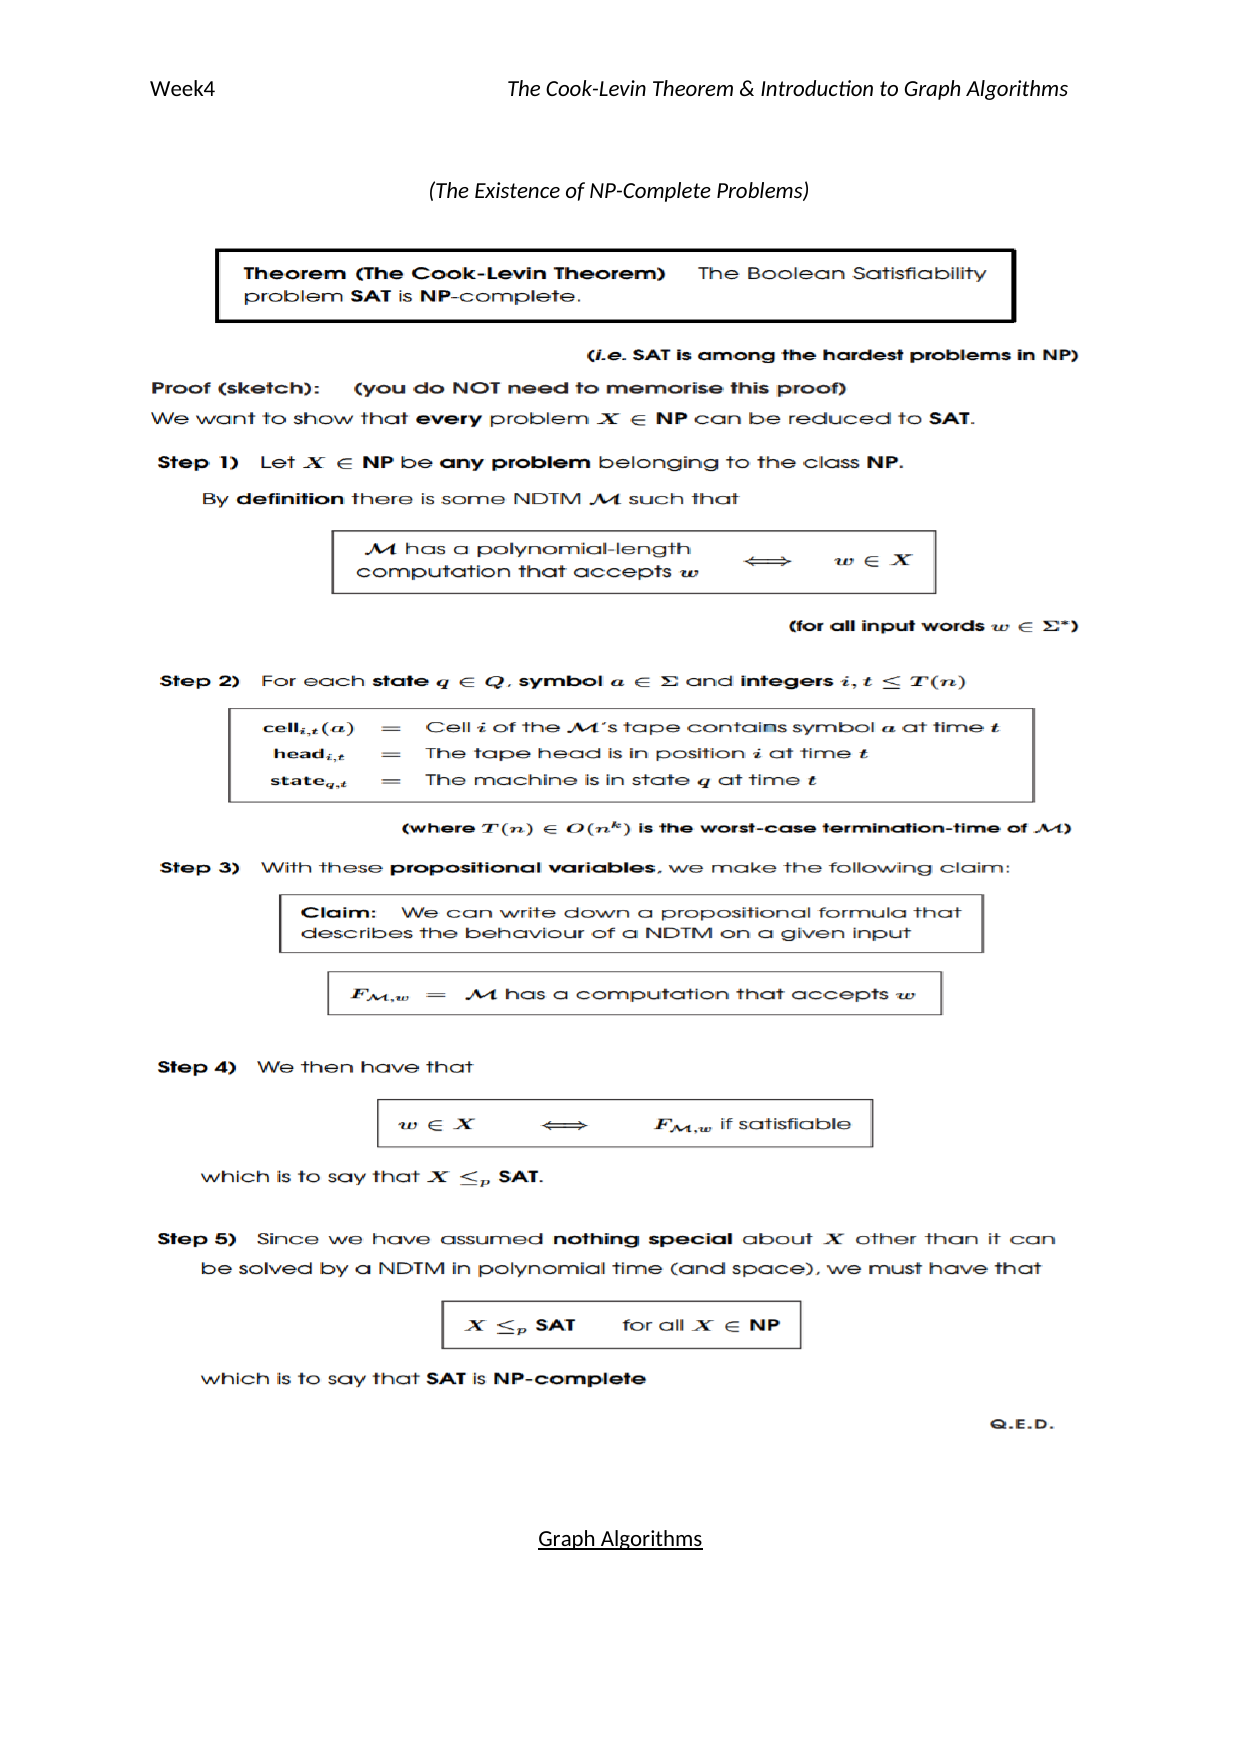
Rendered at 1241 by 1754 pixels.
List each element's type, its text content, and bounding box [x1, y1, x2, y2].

text (The Existence of NP-Complete Problems) [150, 177, 1090, 205]
text Graph Algorithms [150, 1524, 1090, 1552]
picture [150, 668, 1090, 1026]
picture [150, 1052, 1091, 1442]
picture [150, 231, 1091, 642]
